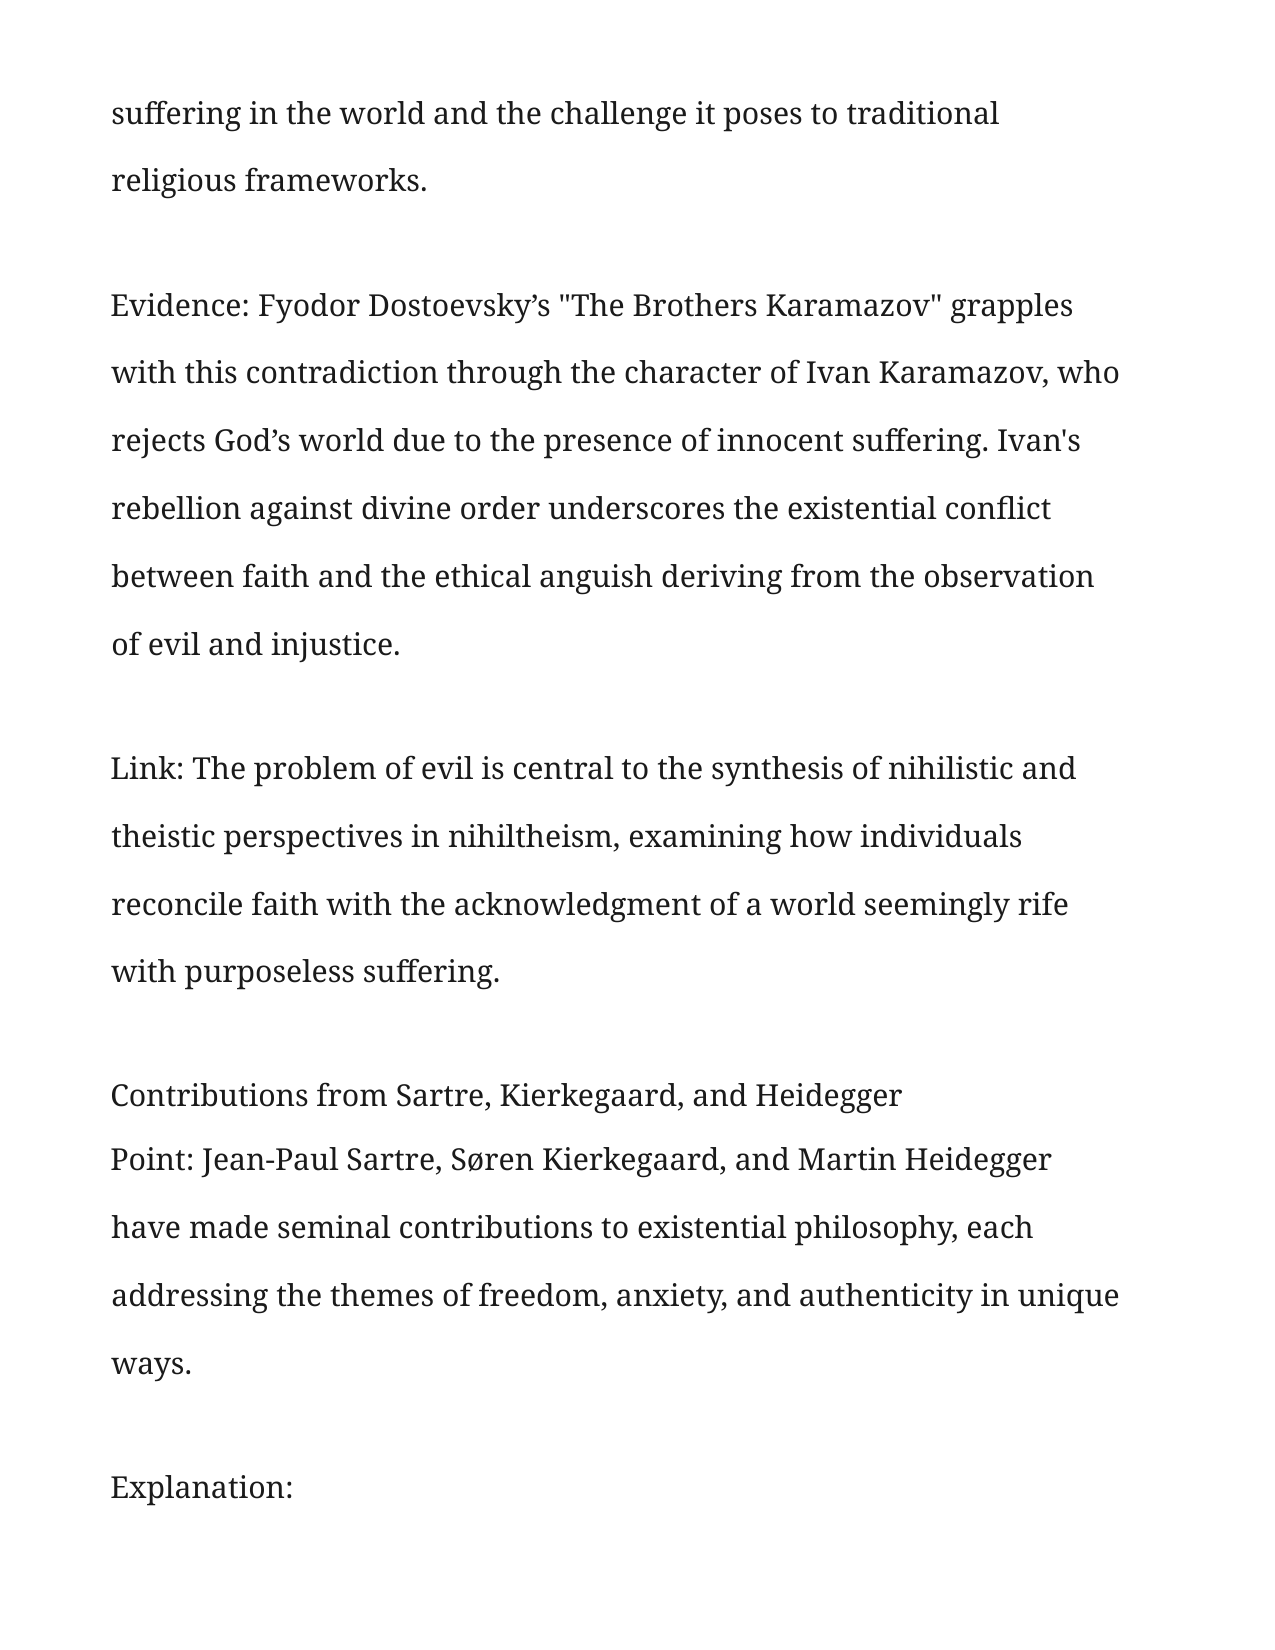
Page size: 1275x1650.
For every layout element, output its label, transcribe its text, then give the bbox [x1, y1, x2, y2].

text Evidence: Fyodor Dostoevsky’s "The Brothers Karamazov" grapples with this contradiction through the character of Ivan Karamazov, who rejects God’s world due to the presence of innocent suffering. Ivan's rebellion against divine order underscores the existential conflict between faith and the ethical anguish deriving from the observation of evil and injustice. [110, 284, 1128, 664]
text Contributions from Sartre, Kierkegaard, and Heidegger [110, 1074, 1128, 1116]
text Link: The problem of evil is central to the synthesis of nihilistic and theistic perspectives in nihiltheism, examining how individuals reconcile faith with the acknowledgment of a world seemingly rife with purposeless suffering. [110, 747, 1128, 992]
text Point: Jean-Paul Sartre, Søren Kierkegaard, and Martin Heidegger have made seminal contributions to existential philosophy, each addressing the themes of freedom, anxiety, and authenticity in unique ways. [110, 1138, 1128, 1383]
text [110, 92, 1128, 201]
text Explanation: [110, 1466, 1128, 1507]
